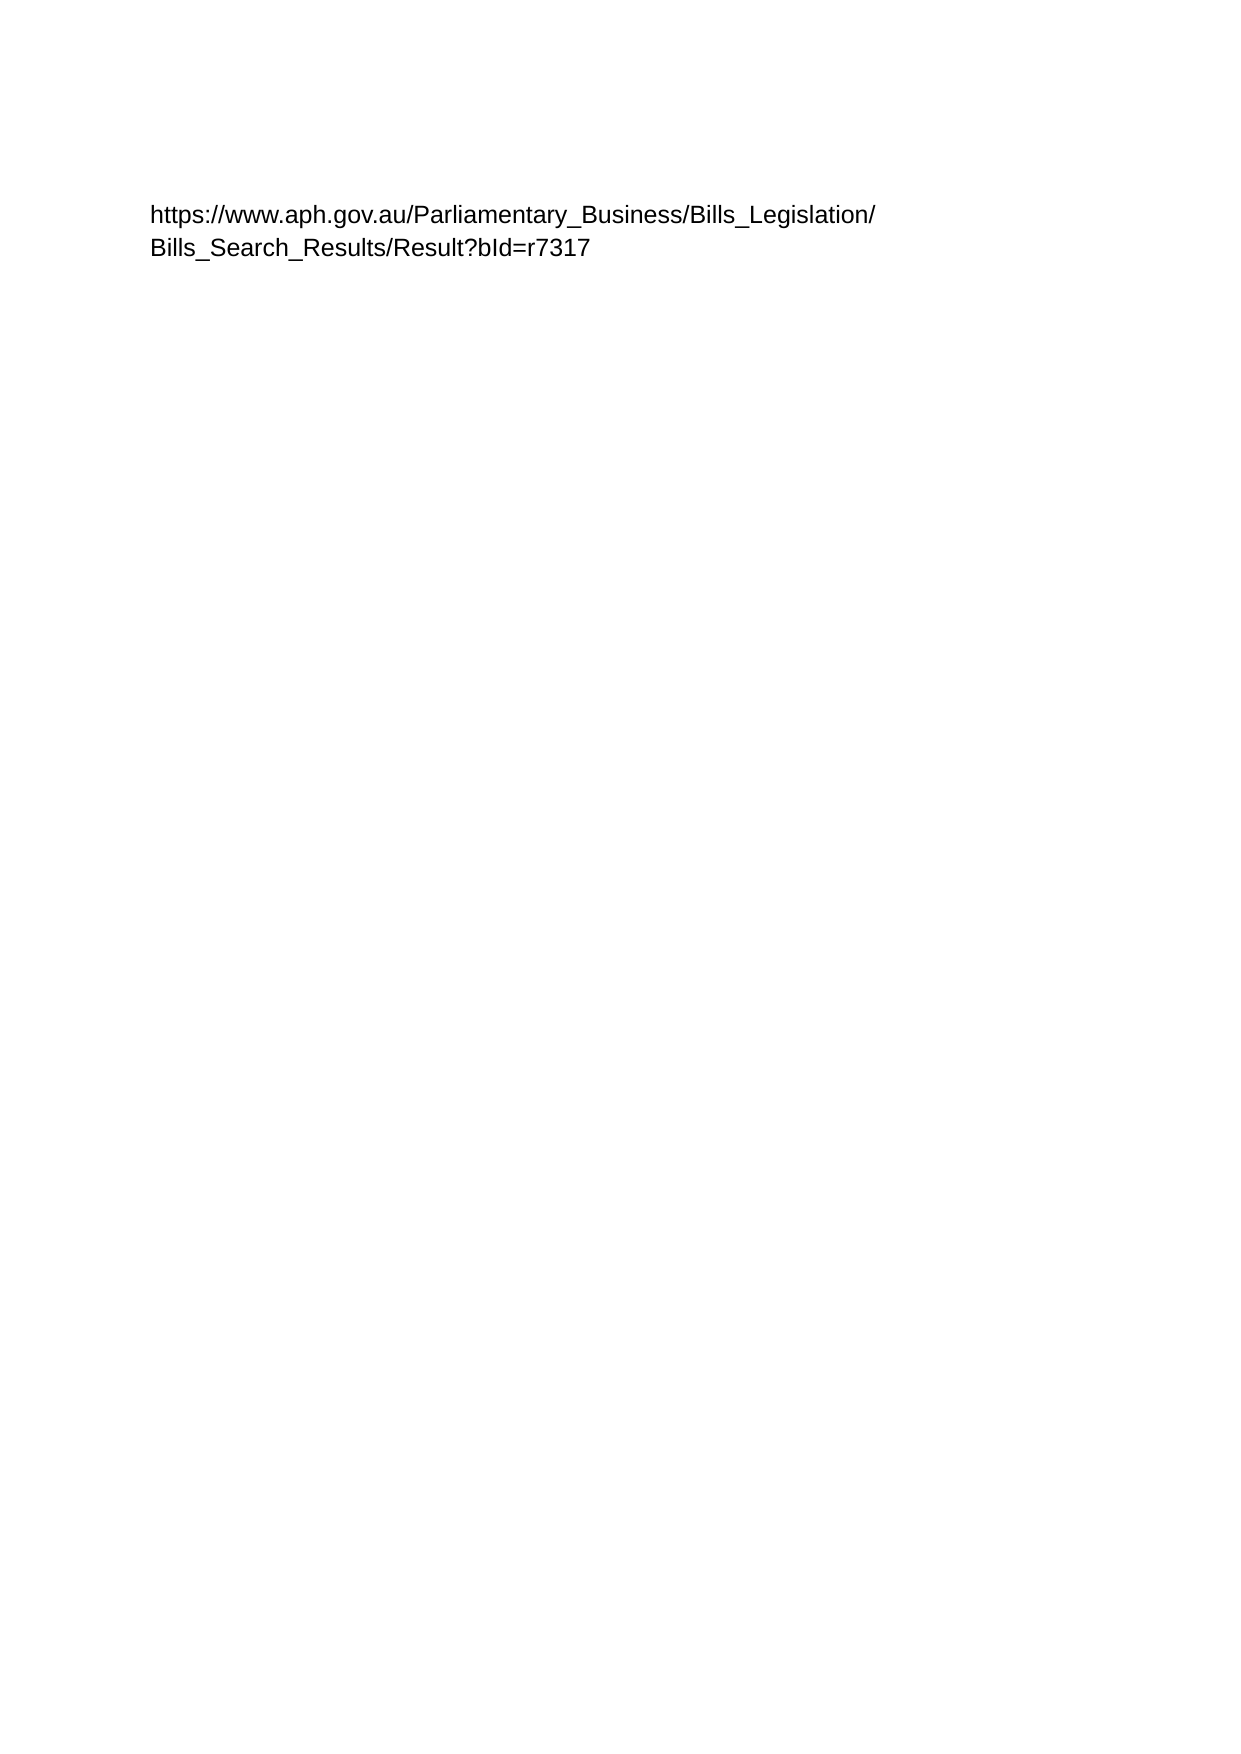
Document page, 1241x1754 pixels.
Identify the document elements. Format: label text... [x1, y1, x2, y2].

text https://www.aph.gov.au/Parliamentary_Business/Bills_Legislation/Bills_Search_Results/Result?bId=r7317 [150, 200, 1090, 261]
